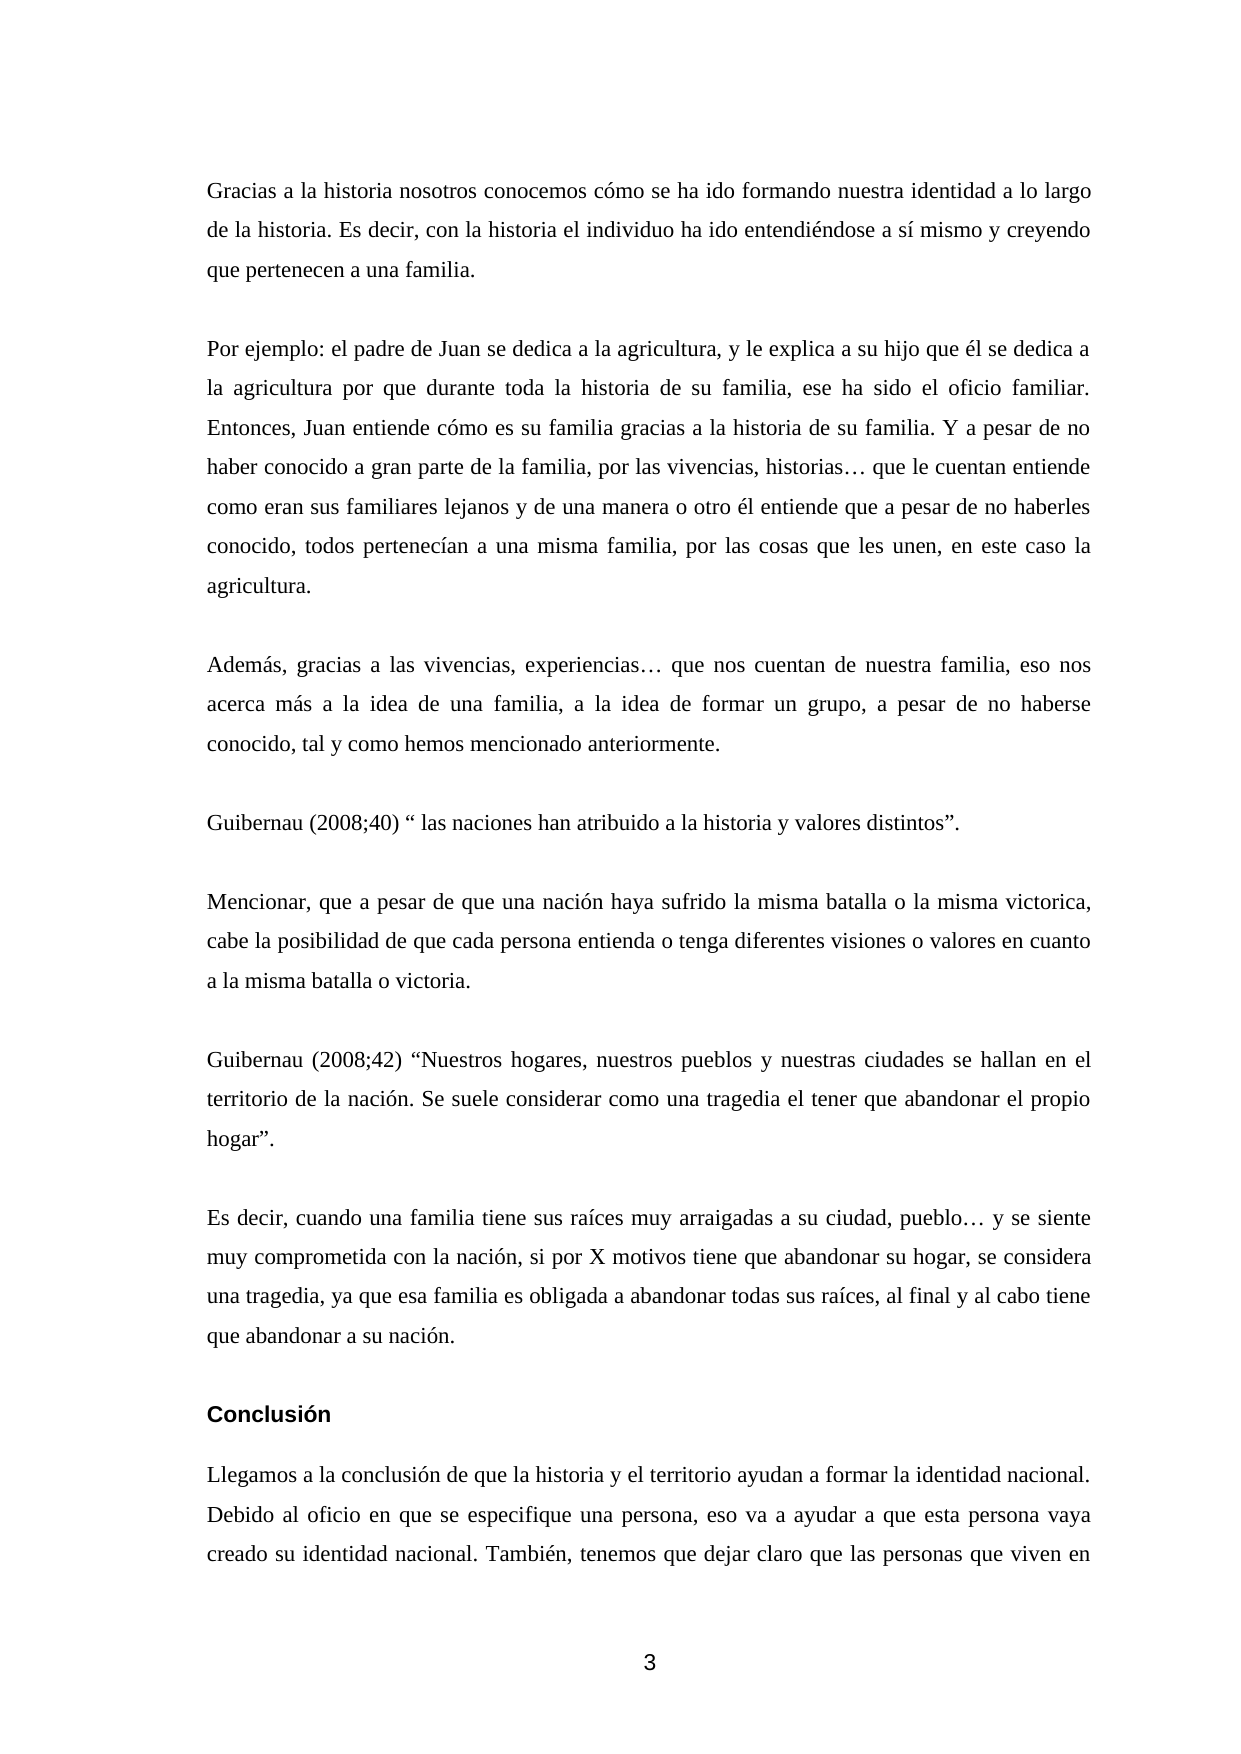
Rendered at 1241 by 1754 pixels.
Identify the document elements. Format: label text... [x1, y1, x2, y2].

text Mencionar, que a pesar de que una nación haya sufrido la misma batalla o la misma victorica, cabe la posibilidad de que cada persona entienda o tenga diferentes visiones o valores en cuanto a la misma batalla o victoria. [207, 888, 1093, 993]
text Gracias a la historia nosotros conocemos cómo se ha ido formando nuestra identidad a lo largo de la historia. Es decir, con la historia el individuo ha ido entendiéndose a sí mismo y creyendo que pertenecen a una familia. [207, 177, 1093, 282]
text Guibernau (2008;42) “Nuestros hogares, nuestros pueblos y nuestras ciudades se hallan en el territorio de la nación. Se suele considerar como una tragedia el tener que abandonar el propio hogar”. [207, 1046, 1093, 1151]
text Conclusión [207, 1401, 1093, 1427]
text Además, gracias a las vivencias, experiencias… que nos cuentan de nuestra familia, eso nos acerca más a la idea de una familia, a la idea de formar un grupo, a pesar de no haberse conocido, tal y como hemos mencionado anteriormente. [207, 651, 1093, 756]
text Por ejemplo: el padre de Juan se dedica a la agricultura, y le explica a su hijo que él se dedica a la agricultura por que durante toda la historia de su familia, ese ha sido el oficio familiar. Entonces, Juan entiende cómo es su familia gracias a la historia de su familia. Y a pesar de no haber conocido a gran parte de la familia, por las vivencias, historias… que le cuentan entiende como eran sus familiares lejanos y de una manera o otro él entiende que a pesar de no haberles conocido, todos pertenecían a una misma familia, por las cosas que les unen, en este caso la agricultura. [207, 335, 1093, 598]
text Es decir, cuando una familia tiene sus raíces muy arraigadas a su ciudad, pueblo… y se siente muy comprometida con la nación, si por X motivos tiene que abandonar su hogar, se considera una tragedia, ya que esa familia es obligada a abandonar todas sus raíces, al final y al cabo tiene que abandonar a su nación. [207, 1203, 1093, 1348]
text Guibernau (2008;40) “ las naciones han atribuido a la historia y valores distintos”. [207, 809, 1093, 835]
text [207, 1461, 1093, 1567]
